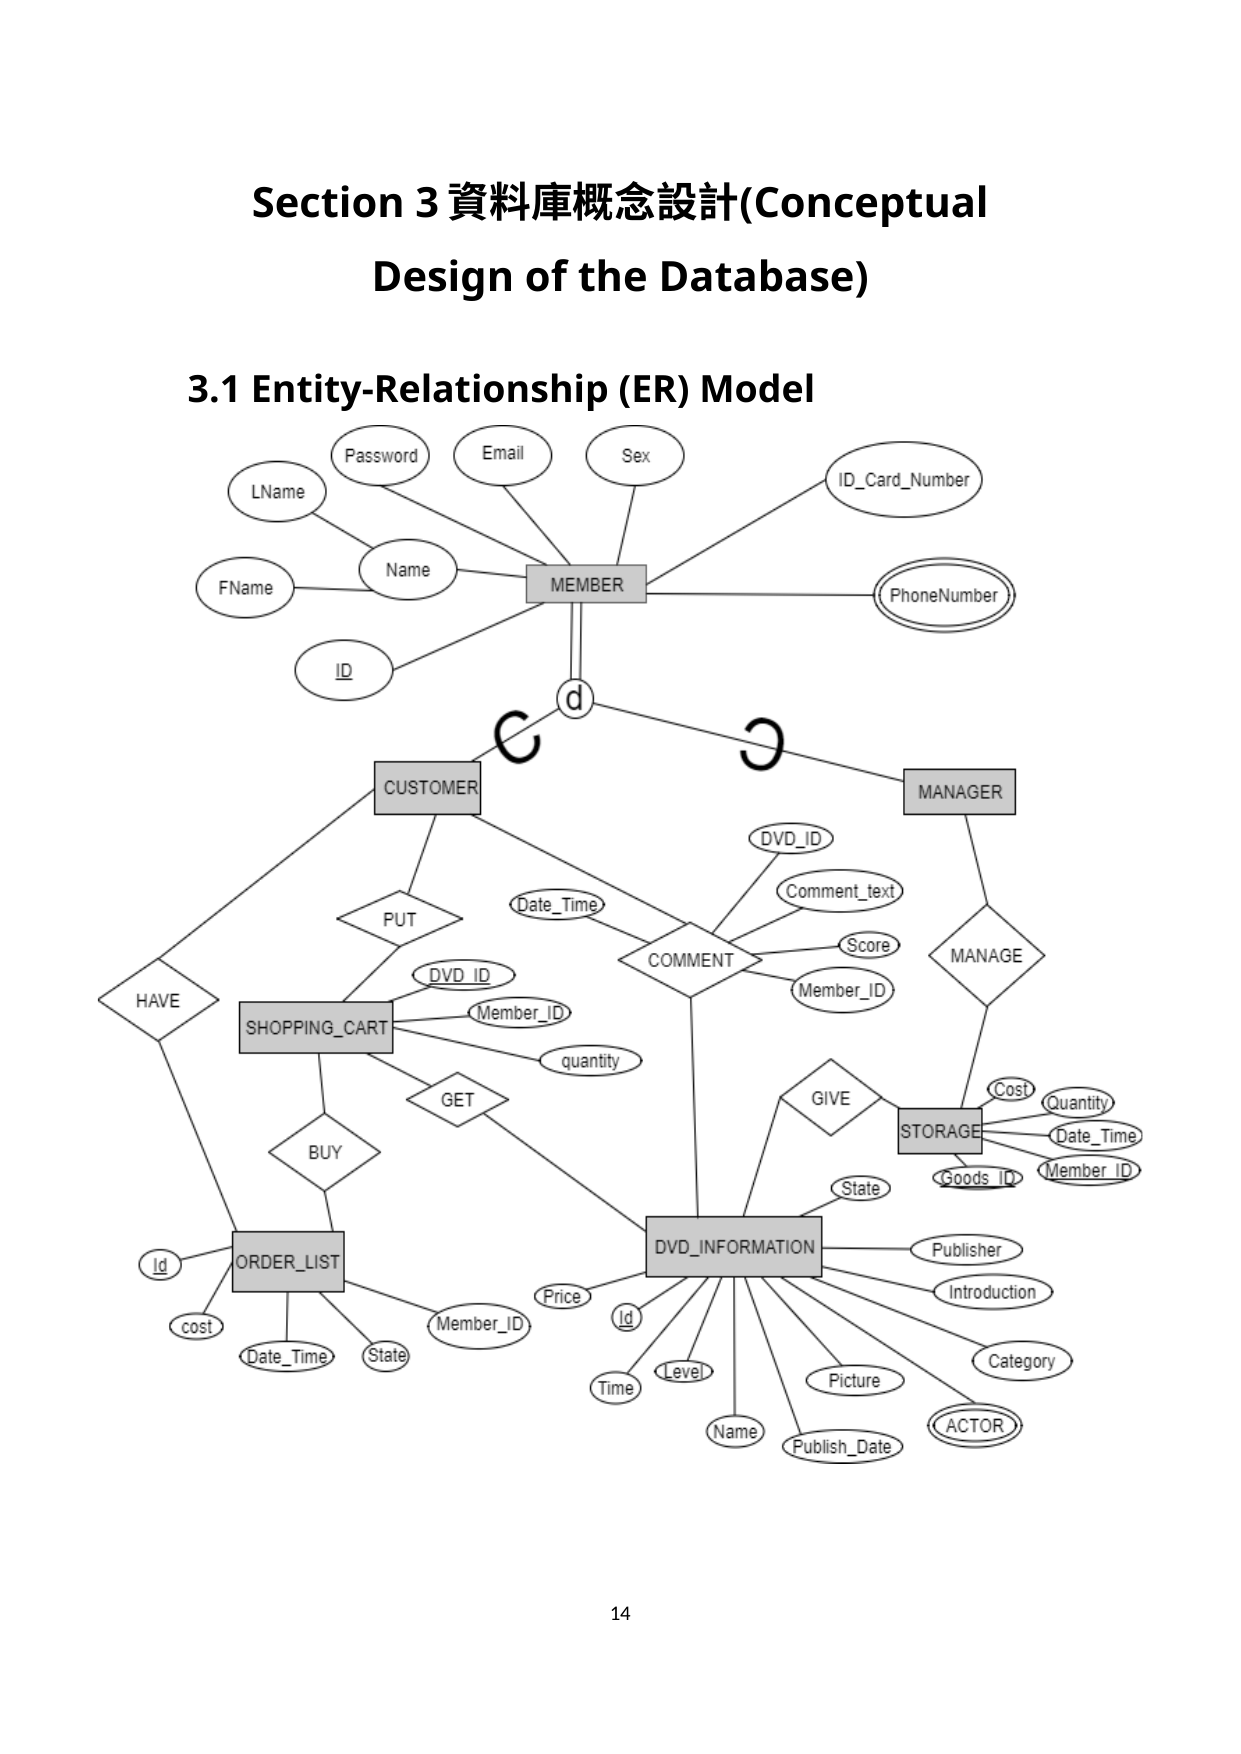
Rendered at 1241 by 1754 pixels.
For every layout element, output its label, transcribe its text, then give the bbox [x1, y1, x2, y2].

text Section 3資料庫概念設計(Conceptual Design of the Database) [187, 162, 1053, 312]
text 3.1 Entity-Relationship (ER) Model [187, 350, 1053, 425]
picture [97, 425, 1143, 1464]
